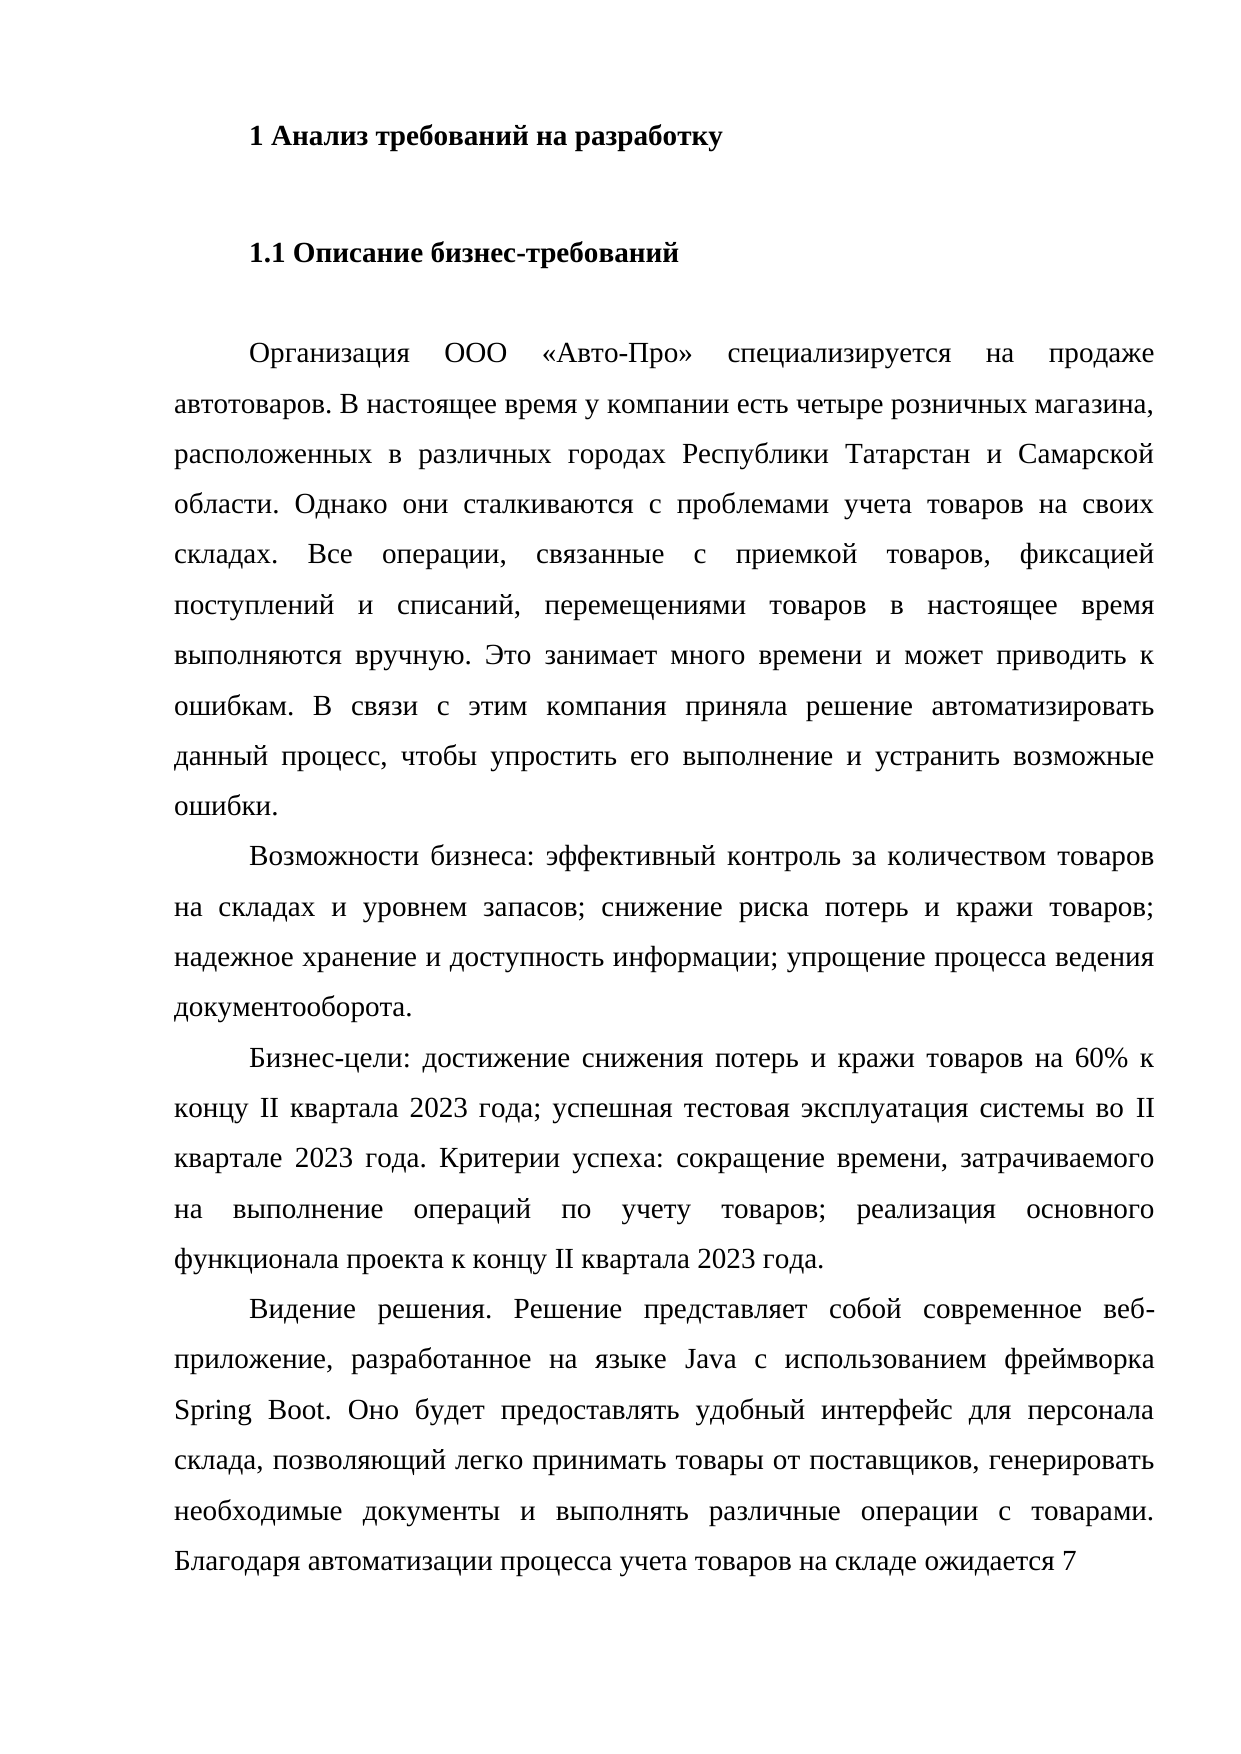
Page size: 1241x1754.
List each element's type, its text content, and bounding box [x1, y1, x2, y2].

text 1 Анализ требований на разработку [174, 118, 1155, 152]
text Организация ООО «Авто-Про» специализируется на продаже автотоваров. В настоящее время у компании есть четыре розничных магазина, расположенных в различных городах Республики Татарстан и Самарской области. Однако они сталкиваются с проблемами учета товаров на своих складах. Все операции, связанные с приемкой товаров, фиксацией поступлений и списаний, перемещениями товаров в настоящее время выполняются вручную. Это занимает много времени и может приводить к ошибкам. В связи с этим компания приняла решение автоматизировать данный процесс, чтобы упростить его выполнение и устранить возможные ошибки. [174, 335, 1155, 822]
text Бизнес-цели: достижение снижения потерь и кражи товаров на 60% к концу II квартала 2023 года; успешная тестовая эксплуатация системы во II квартале 2023 года. Критерии успеха: сокращение времени, затрачиваемого на выполнение операций по учету товаров; реализация основного функционала проекта к концу II квартала 2023 года. [174, 1040, 1155, 1274]
text Видение решения. Решение представляет собой современное вебприложение, разработанное на языке Java с использованием фреймворка Spring Boot. Оно будет предоставлять удобный интерфейс для персонала склада, позволяющий легко принимать товары от поставщиков, генерировать необходимые документы и выполнять различные операции с товарами. Благодаря автоматизации процесса учета товаров на складе ожидается 7 [174, 1291, 1155, 1576]
text 1.1 Описание бизнес-требований [174, 235, 1155, 269]
text Возможности бизнеса: эффективный контроль за количеством товаров на складах и уровнем запасов; снижение риска потерь и кражи товаров; надежное хранение и доступность информации; упрощение процесса ведения документооборота. [174, 838, 1155, 1023]
